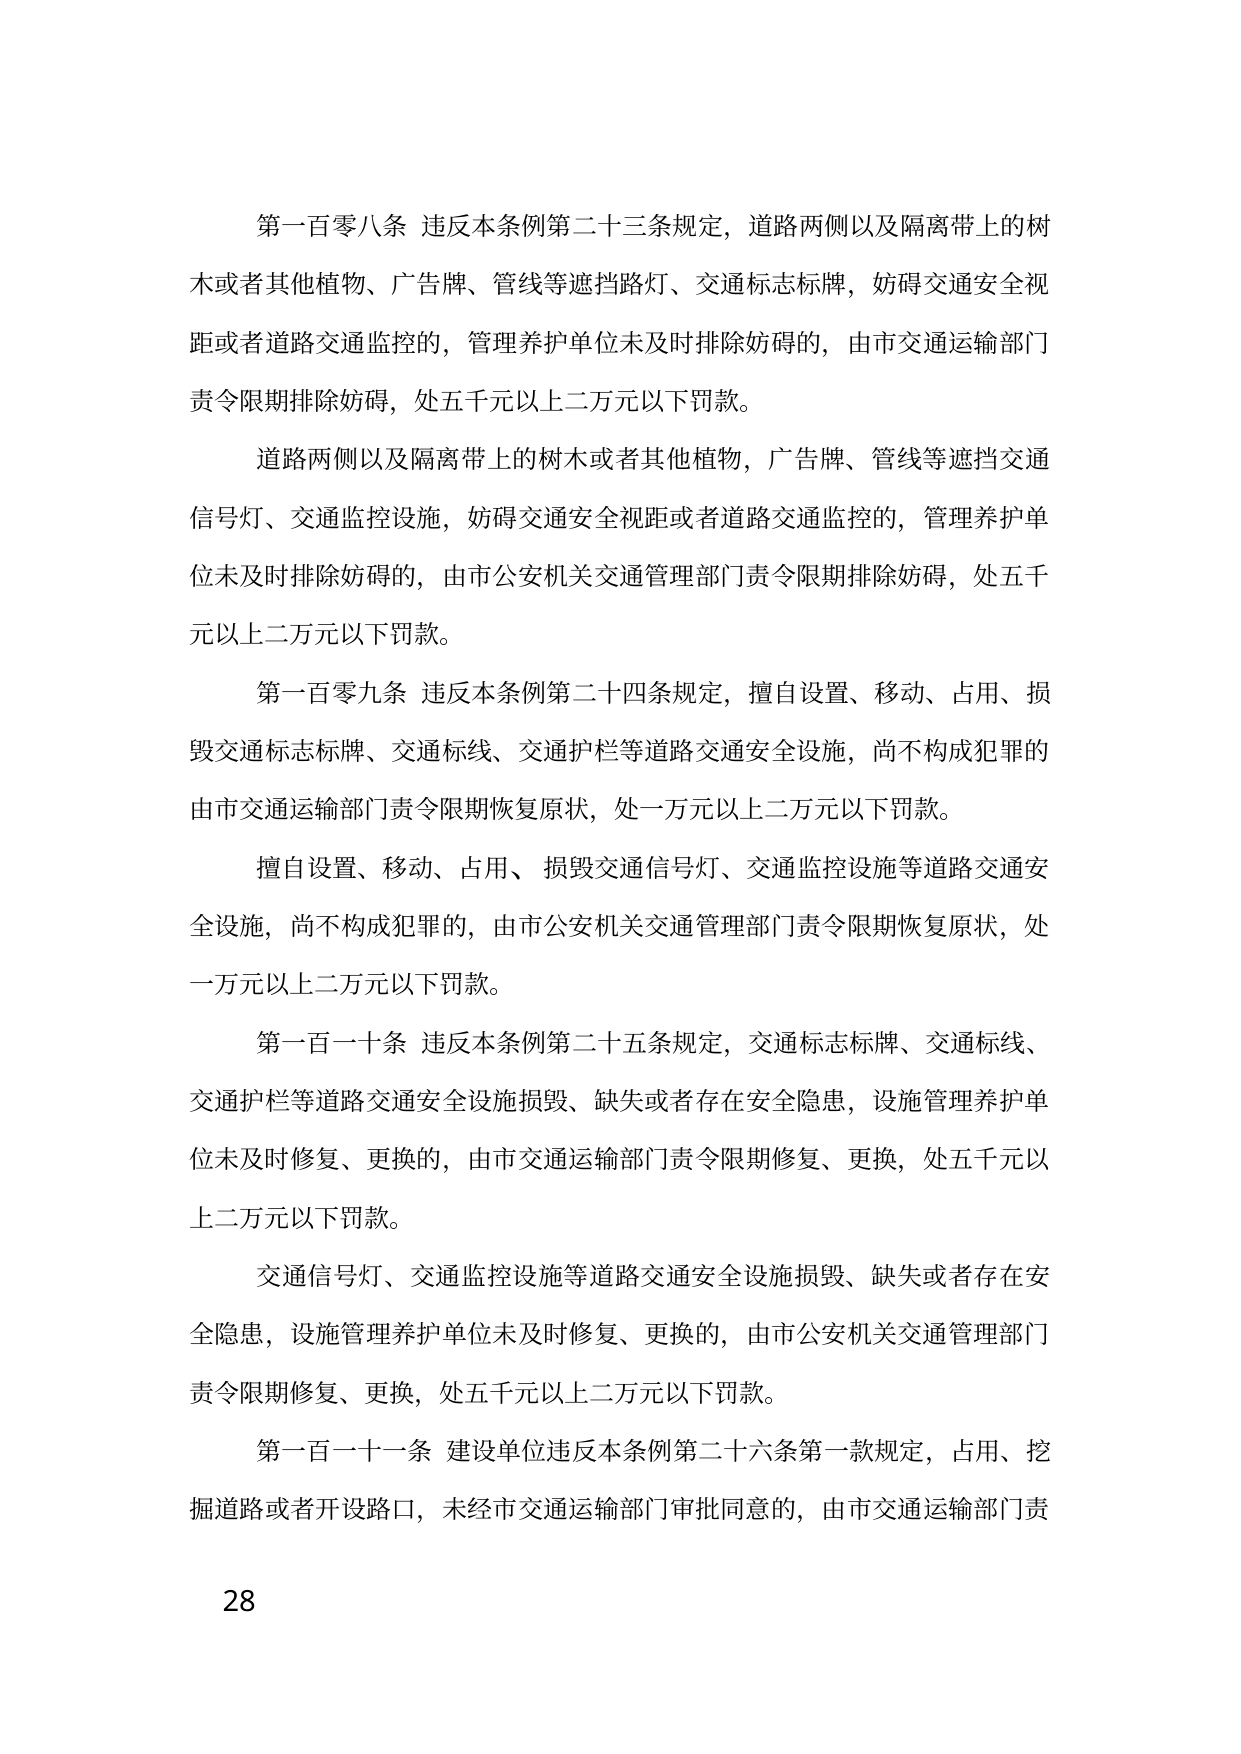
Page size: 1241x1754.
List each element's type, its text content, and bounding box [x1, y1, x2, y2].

text 第一百零八条 违反本条例第二十三条规定，道路两侧以及隔离带上的树木或者其他植物、广告牌、管线等遮挡路灯、交通标志标牌，妨碍交通安全视距或者道路交通监控的，管理养护单位未及时排除妨碍的，由市交通运输部门责令限期排除妨碍，处五千元以上二万元以下罚款。 [189, 189, 1051, 422]
text 第一百零九条 违反本条例第二十四条规定，擅自设置、移动、占用、损毁交通标志标牌、交通标线、交通护栏等道路交通安全设施，尚不构成犯罪的，由市交通运输部门责令限期恢复原状，处一万元以上二万元以下罚款。 [189, 656, 1051, 831]
text 擅自设置、移动、占用、损毁交通信号灯、交通监控设施等道路交通安全设施，尚不构成犯罪的，由市公安机关交通管理部门责令限期恢复原状，处一万元以上二万元以下罚款。 [189, 831, 1051, 1006]
text 交通信号灯、交通监控设施等道路交通安全设施损毁、缺失或者存在安全隐患，设施管理养护单位未及时修复、更换的，由市公安机关交通管理部门责令限期修复、更换，处五千元以上二万元以下罚款。 [189, 1239, 1051, 1414]
text 道路两侧以及隔离带上的树木或者其他植物，广告牌、管线等遮挡交通信号灯、交通监控设施，妨碍交通安全视距或者道路交通监控的，管理养护单位未及时排除妨碍的，由市公安机关交通管理部门责令限期排除妨碍，处五千元以上二万元以下罚款。 [189, 422, 1051, 656]
text 第一百一十条 违反本条例第二十五条规定，交通标志标牌、交通标线、交通护栏等道路交通安全设施损毁、缺失或者存在安全隐患，设施管理养护单位未及时修复、更换的，由市交通运输部门责令限期修复、更换，处五千元以上二万元以下罚款。 [189, 1006, 1051, 1239]
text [189, 1414, 1051, 1531]
